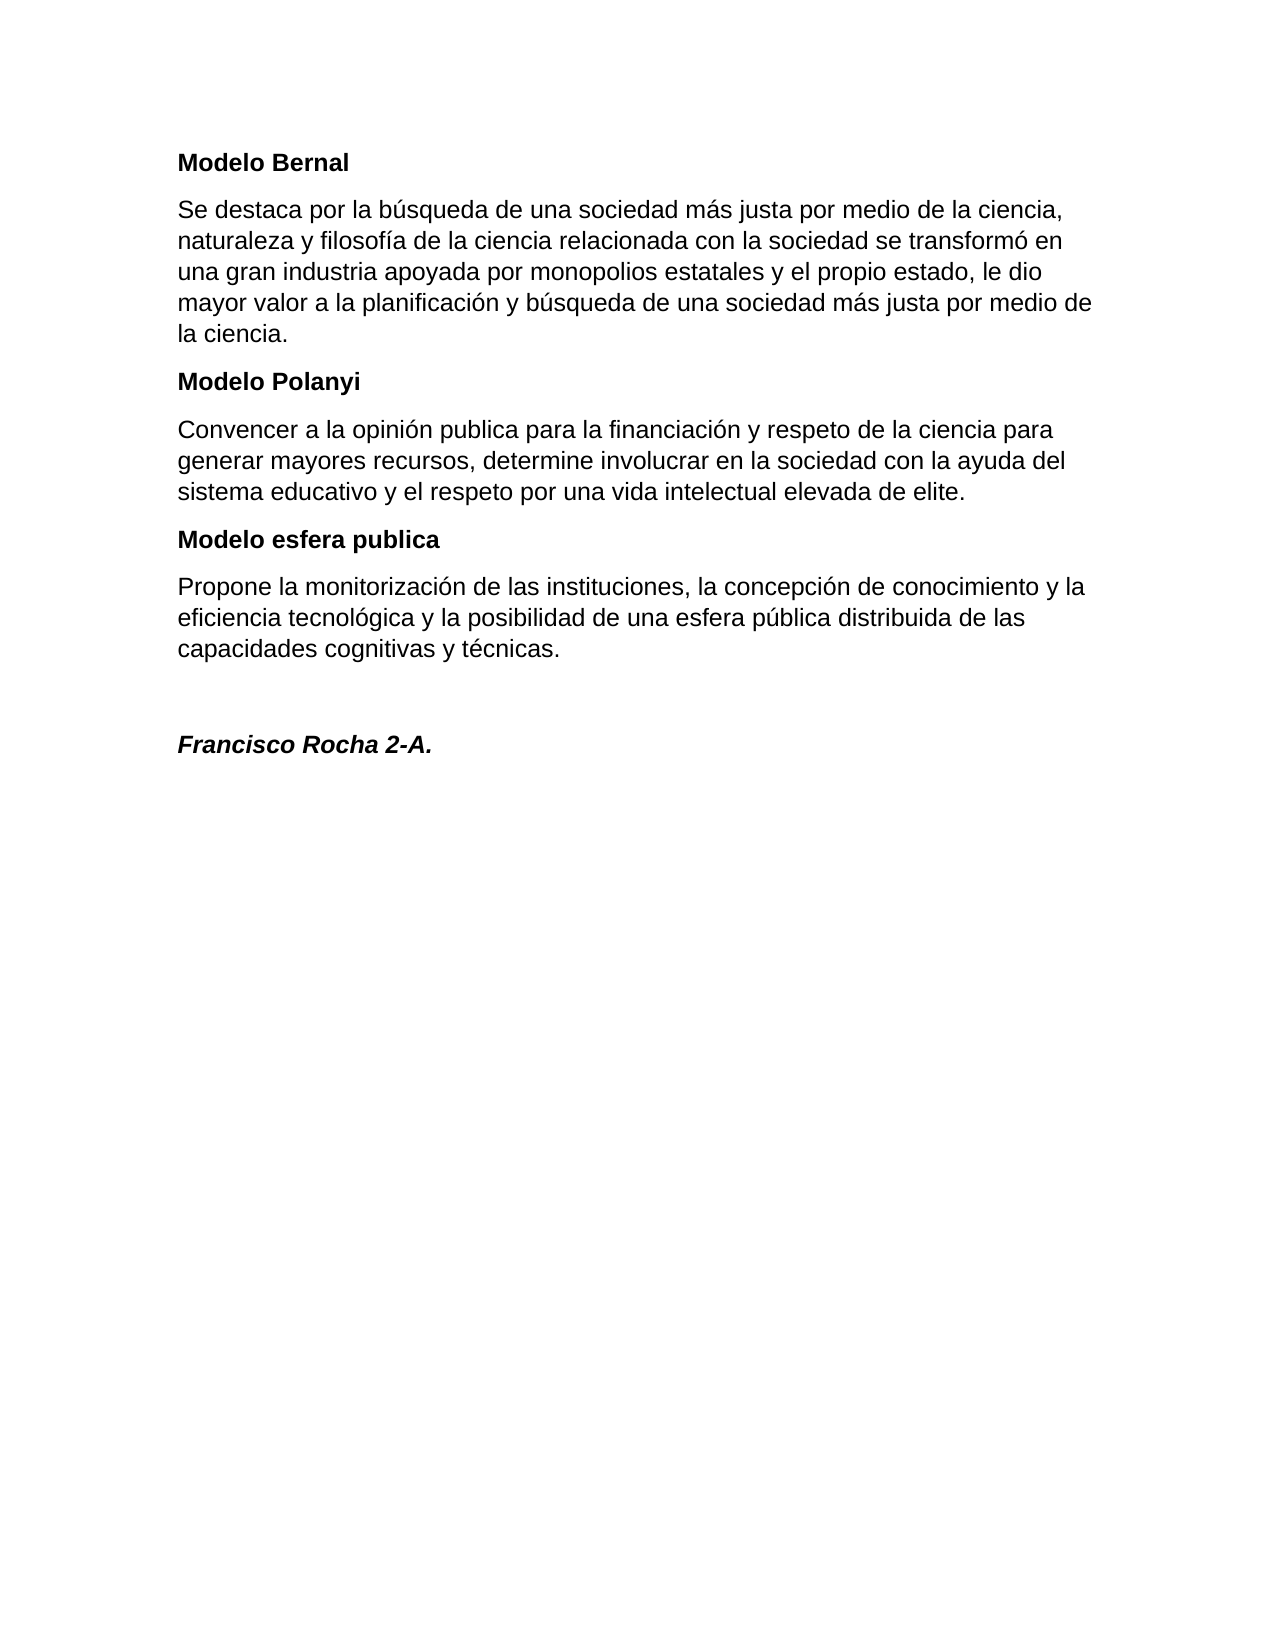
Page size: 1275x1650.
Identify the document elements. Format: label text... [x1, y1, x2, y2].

text Modelo Bernal [177, 148, 1098, 176]
text Se destaca por la búsqueda de una sociedad más justa por medio de la ciencia, naturaleza y filosofía de la ciencia relacionada con la sociedad se transformó en una gran industria apoyada por monopolios estatales y el propio estado, le dio mayor valor a la planificación y búsqueda de una sociedad más justa por medio de la ciencia. [177, 195, 1098, 348]
text Francisco Rocha 2-A. [177, 730, 1098, 759]
text Modelo esfera publica [177, 525, 1098, 553]
text Convencer a la opinión publica para la financiación y respeto de la ciencia para generar mayores recursos, determine involucrar en la sociedad con la ayuda del sistema educativo y el respeto por una vida intelectual elevada de elite. [177, 415, 1098, 506]
text Modelo Polanyi [177, 367, 1098, 396]
text Propone la monitorización de las instituciones, la concepción de conocimiento y la eficiencia tecnológica y la posibilidad de una esfera pública distribuida de las capacidades cognitivas y técnicas. [177, 572, 1098, 663]
